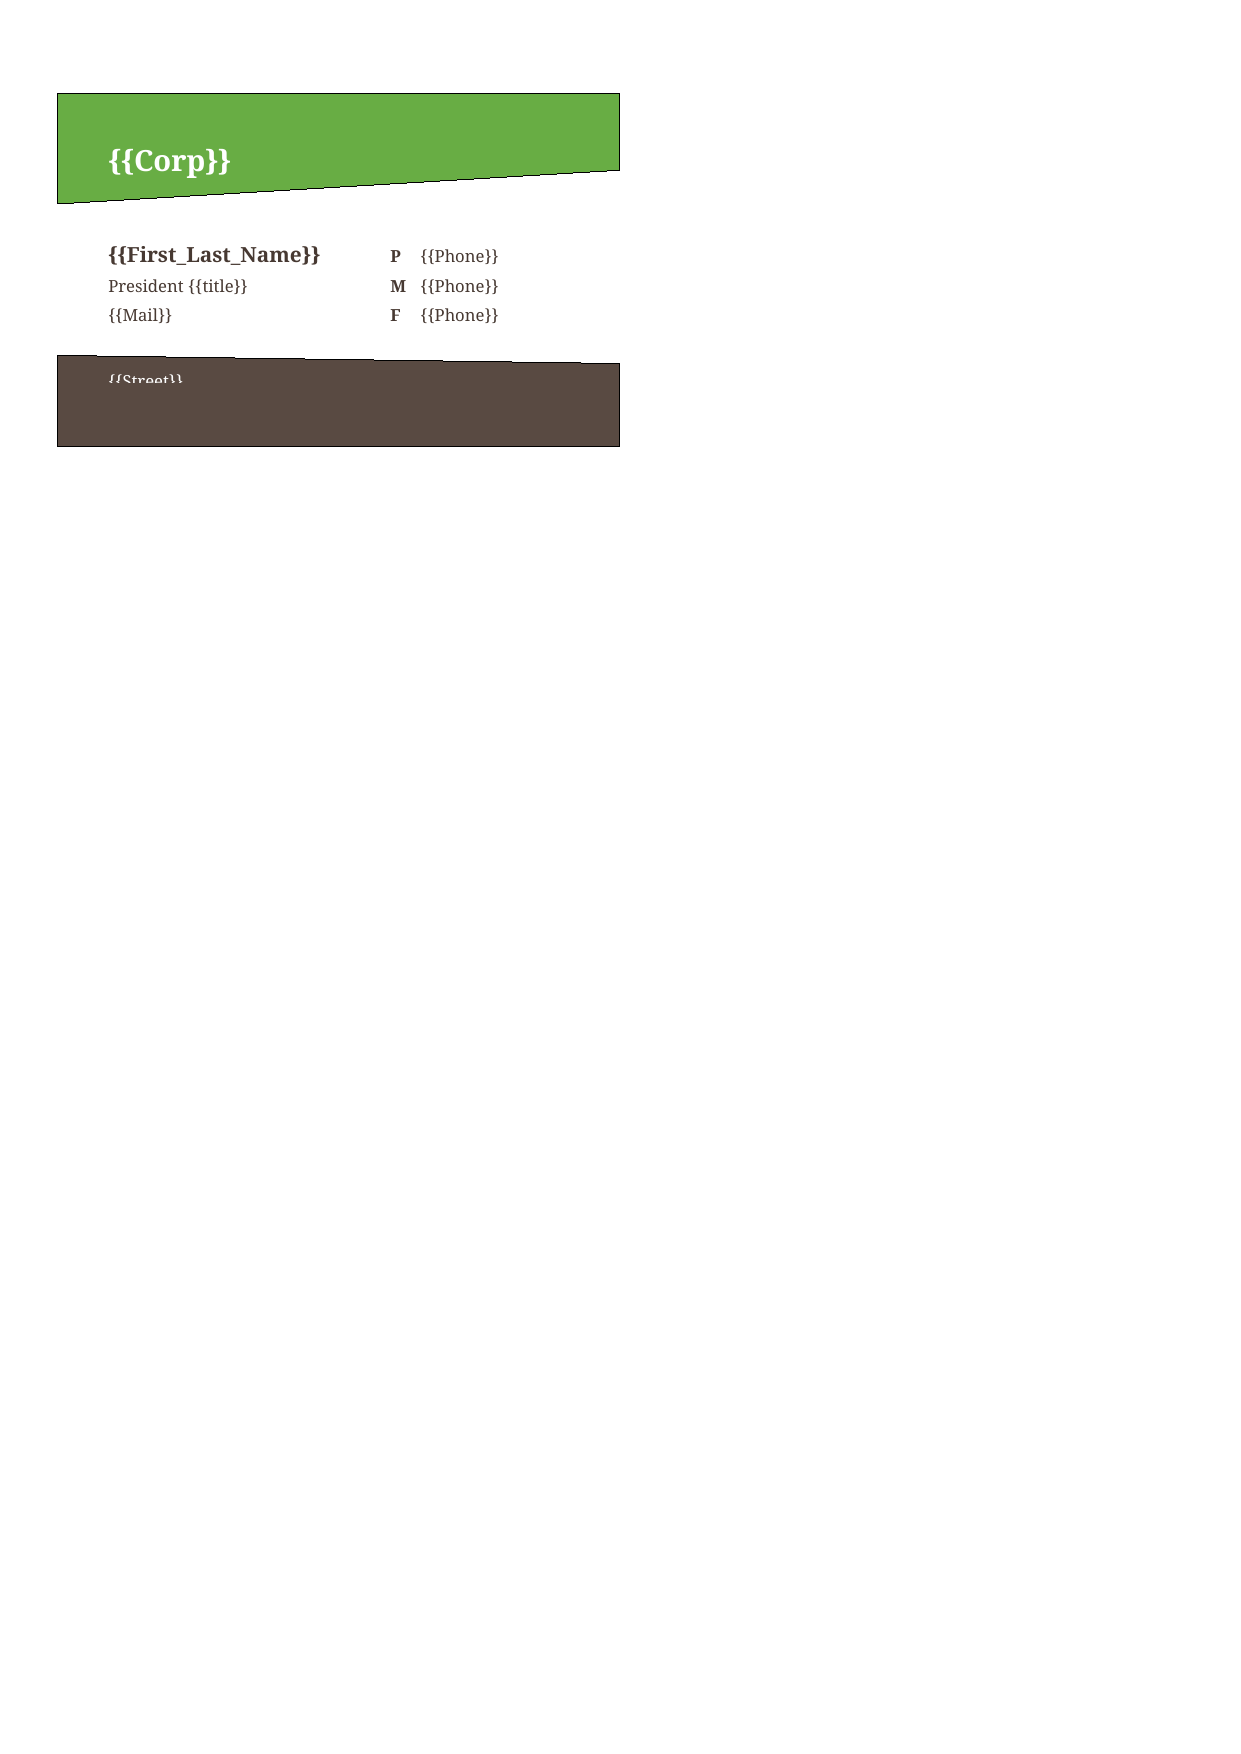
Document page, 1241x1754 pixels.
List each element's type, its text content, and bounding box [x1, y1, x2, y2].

table_header {{Corp}} {{First_Last_Name}} P {{Phone}} President {{title}} M {{Phone}} {{Mail}} F {{Phone}} {{Street}} {{City}}, {{House}} {{website}} [75, 113, 600, 398]
